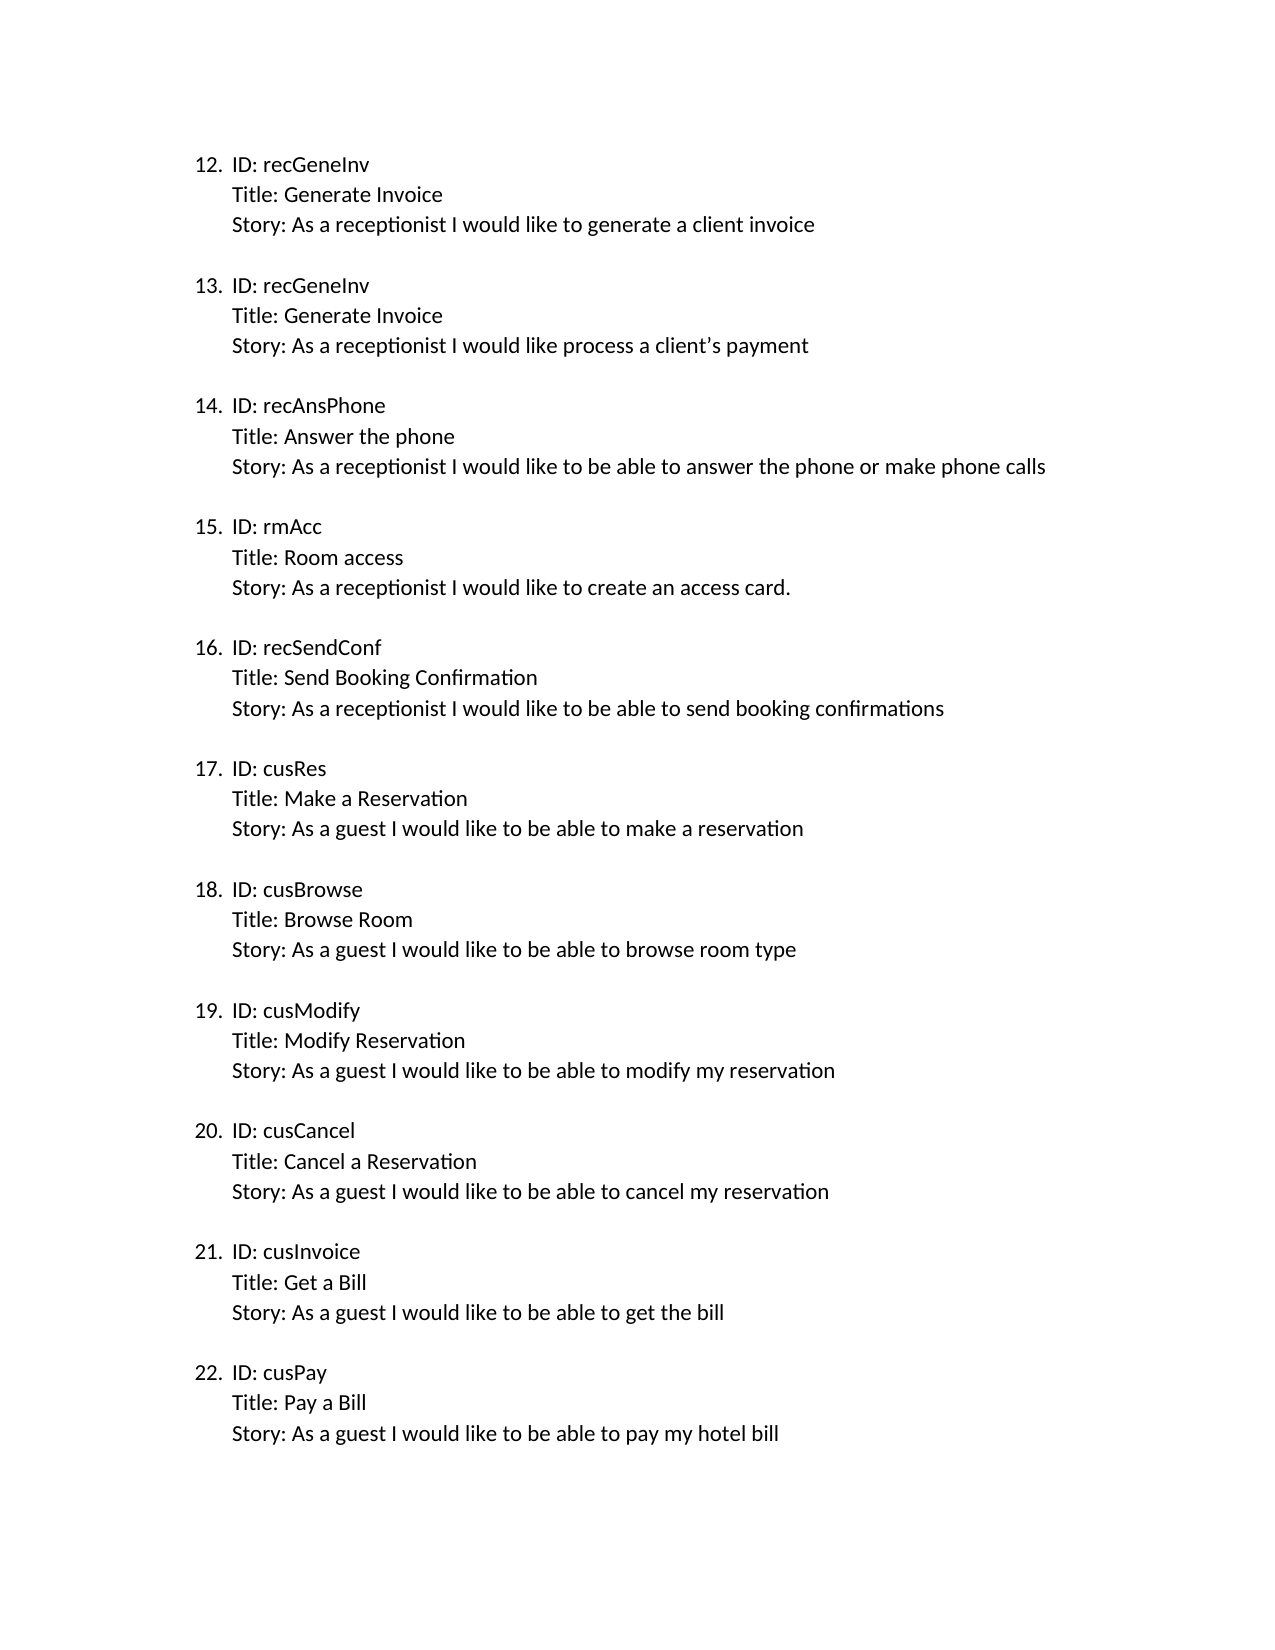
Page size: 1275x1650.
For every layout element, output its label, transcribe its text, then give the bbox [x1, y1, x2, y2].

list ID: cusInvoice [194, 1237, 1125, 1266]
list Story: As a guest I would like to be able to pay my hotel bill [232, 1419, 1125, 1447]
list Story: As a receptionist I would like to generate a client invoice [232, 210, 1125, 238]
list Story: As a guest I would like to be able to get the bill [232, 1298, 1125, 1326]
list Story: As a guest I would like to be able to modify my reservation [232, 1056, 1125, 1084]
list ID: rmAcc [194, 512, 1125, 541]
list Title: Pay a Bill [232, 1388, 1125, 1417]
list Title: Cancel a Reservation [232, 1147, 1125, 1175]
list ID: recAnsPhone [194, 392, 1125, 420]
list Title: Make a Reservation [232, 784, 1125, 812]
list Title: Modify Reservation [232, 1026, 1125, 1054]
list Story: As a guest I would like to be able to cancel my reservation [232, 1177, 1125, 1205]
list ID: cusPay [194, 1358, 1125, 1386]
list Title: Send Booking Confirmation [232, 663, 1125, 692]
list Story: As a receptionist I would like process a client’s payment [232, 331, 1125, 359]
list Title: Generate Invoice [232, 180, 1125, 208]
list Story: As a receptionist I would like to be able to answer the phone or make phone calls [232, 452, 1125, 480]
list ID: recGeneInv [194, 271, 1125, 299]
list Title: Generate Invoice [232, 301, 1125, 329]
list Title: Room access [232, 543, 1125, 571]
list Story: As a receptionist I would like to create an access card. [232, 573, 1125, 601]
list ID: cusModify [194, 996, 1125, 1024]
list Story: As a receptionist I would like to be able to send booking confirmations [232, 694, 1125, 722]
list Story: As a guest I would like to be able to browse room type [232, 935, 1125, 963]
list Title: Browse Room [232, 905, 1125, 933]
list Story: As a guest I would like to be able to make a reservation [232, 814, 1125, 843]
list Title: Answer the phone [232, 422, 1125, 450]
list ID: recSendConf [194, 633, 1125, 661]
list ID: cusBrowse [194, 875, 1125, 903]
list Title: Get a Bill [232, 1268, 1125, 1296]
list ID: cusCancel [194, 1117, 1125, 1145]
list ID: recGeneInv [194, 150, 1125, 178]
list ID: cusRes [194, 754, 1125, 782]
